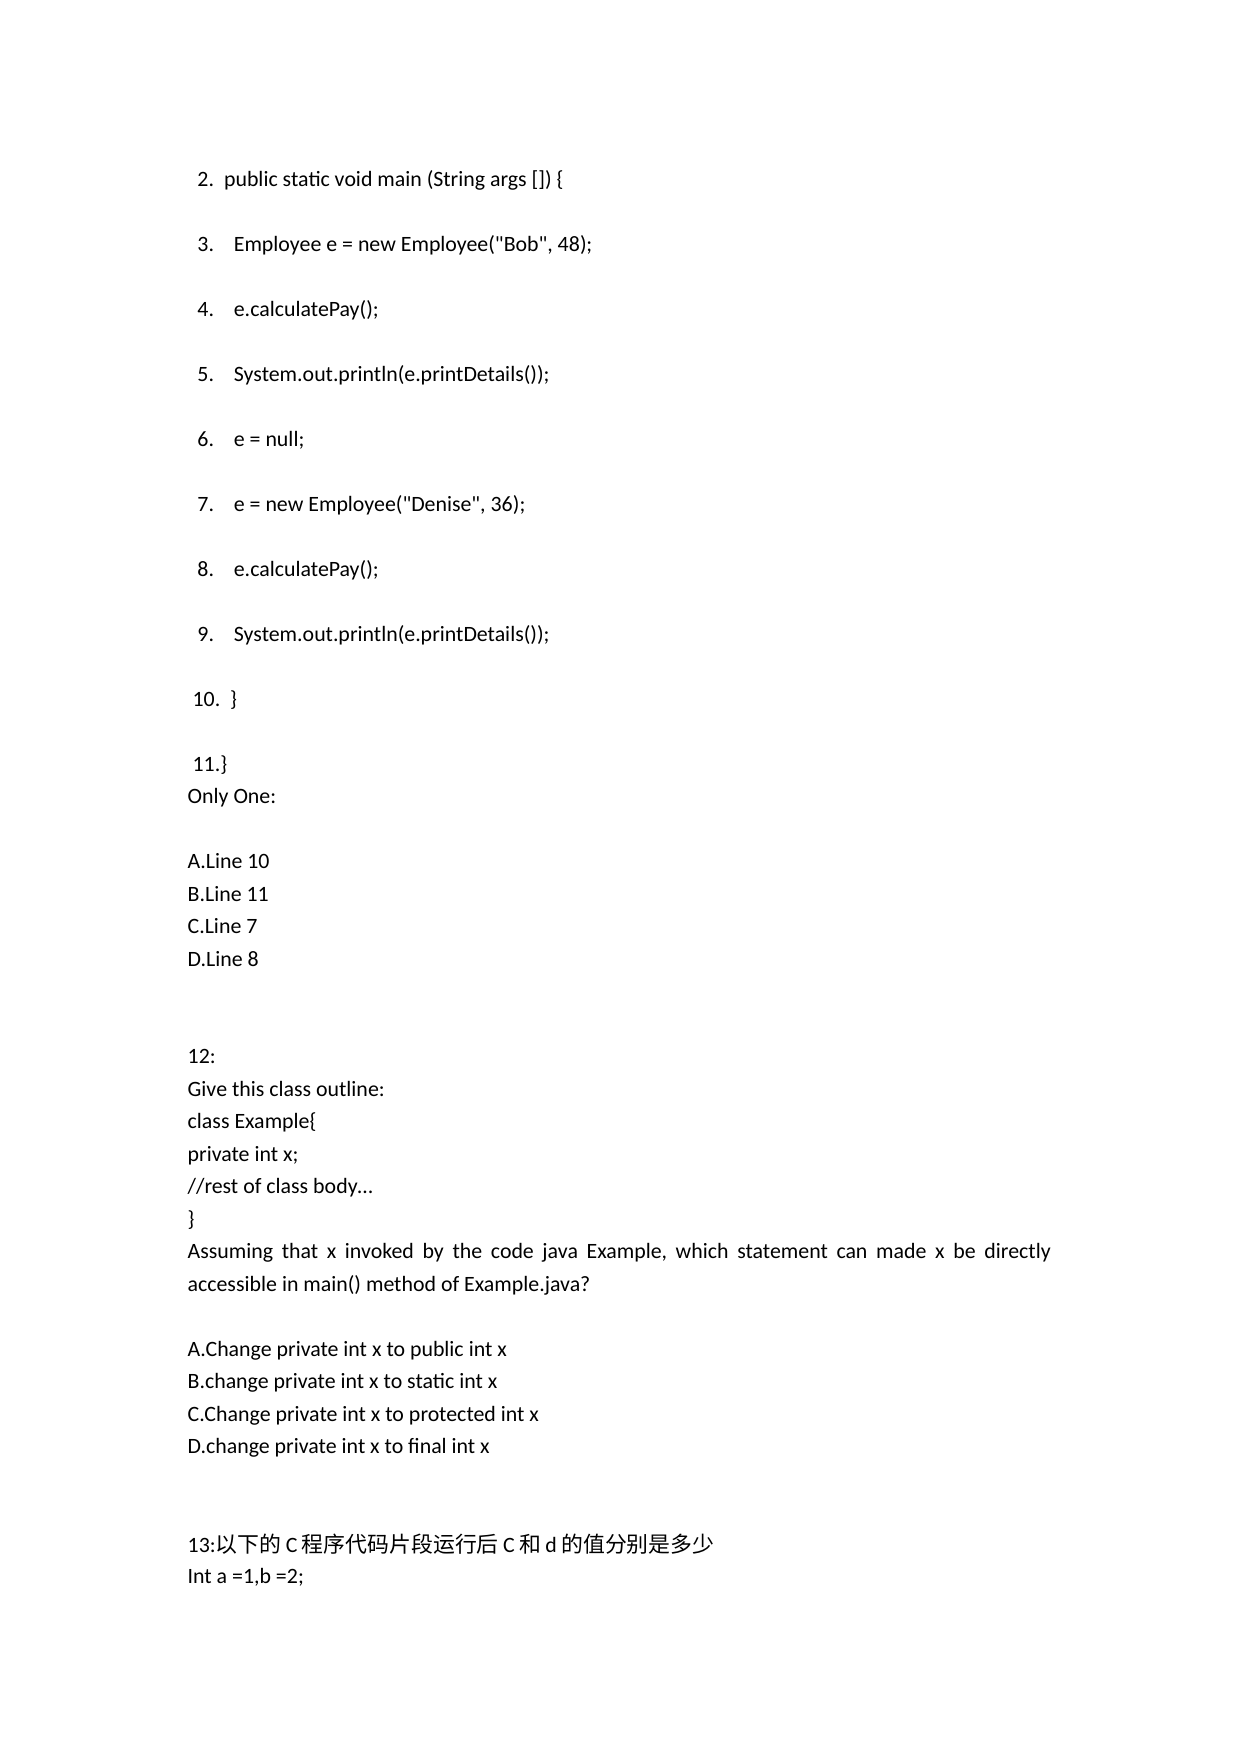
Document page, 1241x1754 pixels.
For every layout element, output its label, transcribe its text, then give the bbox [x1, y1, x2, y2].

text Int a =1,b =2; [187, 1559, 1053, 1592]
text //rest of class body… [187, 1169, 1053, 1202]
text C.Change private int x to protected int x [187, 1397, 1053, 1429]
text A.Line 10 [187, 844, 1053, 877]
text C.Line 7 [187, 909, 1053, 942]
text } [187, 1202, 1053, 1234]
text 12: [187, 1039, 1053, 1072]
text D.change private int x to final int x [187, 1429, 1053, 1462]
text 7. e = new Employee("Denise", 36); [187, 487, 1053, 519]
text 13:以下的C程序代码片段运行后C和d的值分别是多少 [187, 1527, 1053, 1559]
text 9. System.out.println(e.printDetails()); [187, 617, 1053, 649]
text 10. } [187, 682, 1053, 714]
text D.Line 8 [187, 942, 1053, 974]
text 2. public static void main (String args []) { [187, 162, 1053, 194]
text 6. e = null; [187, 422, 1053, 454]
text Only One: [187, 779, 1053, 812]
text B.Line 11 [187, 877, 1053, 909]
text 11.} [187, 747, 1053, 779]
text 8. e.calculatePay(); [187, 552, 1053, 584]
text Assuming that x invoked by the code java Example, which statement can made x be directly accessible in main() method of Example.java? [187, 1234, 1053, 1299]
text private int x; [187, 1137, 1053, 1169]
text 5. System.out.println(e.printDetails()); [187, 357, 1053, 389]
text Give this class outline: [187, 1072, 1053, 1104]
text 3. Employee e = new Employee("Bob", 48); [187, 227, 1053, 259]
text class Example{ [187, 1104, 1053, 1137]
text A.Change private int x to public int x [187, 1332, 1053, 1364]
text 4. e.calculatePay(); [187, 292, 1053, 324]
text B.change private int x to static int x [187, 1364, 1053, 1397]
